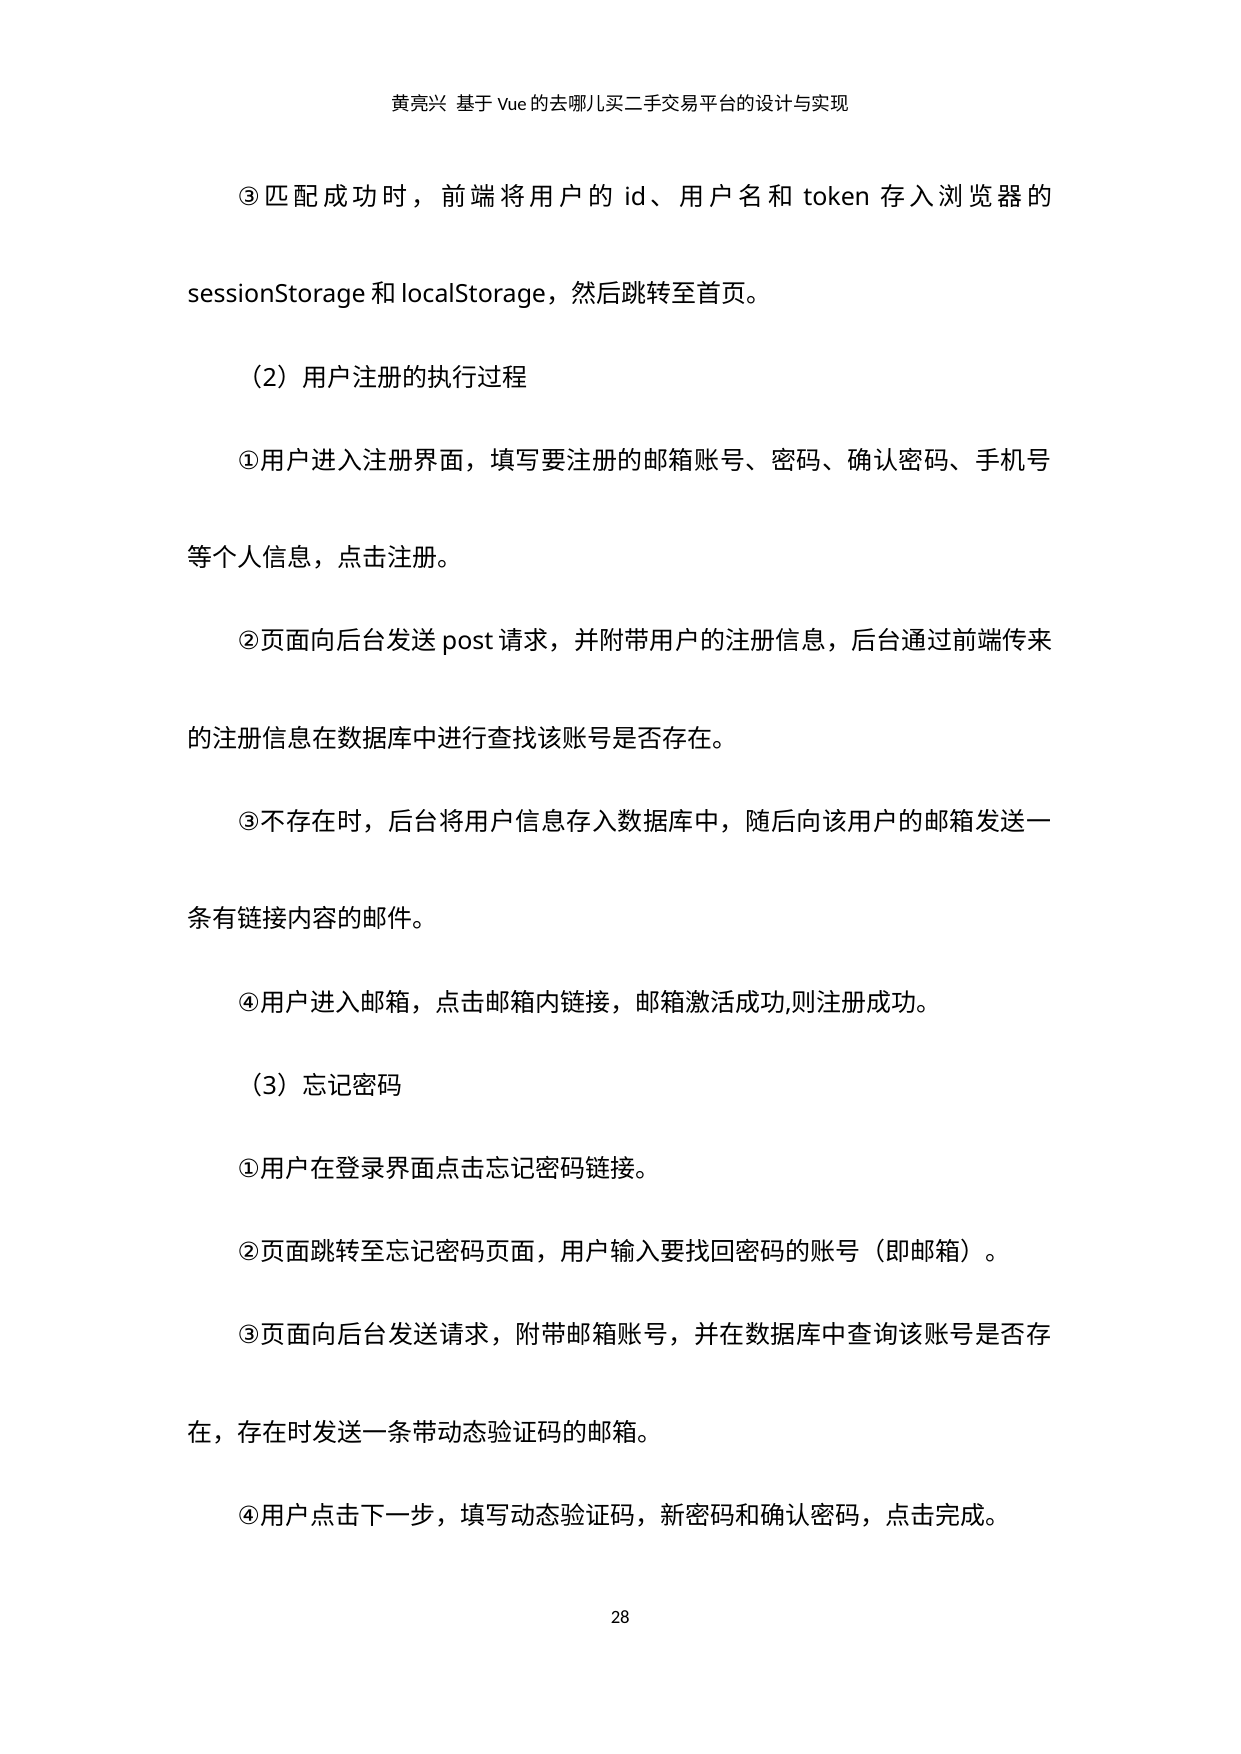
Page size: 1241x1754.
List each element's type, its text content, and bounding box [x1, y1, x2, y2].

text ④用户点击下一步，填写动态验证码，新密码和确认密码，点击完成。 [187, 1481, 1053, 1546]
text ②页面跳转至忘记密码页面，用户输入要找回密码的账号（即邮箱）。 [187, 1217, 1053, 1282]
text ③不存在时，后台将用户信息存入数据库中，随后向该用户的邮箱发送一条有链接内容的邮件。 [187, 787, 1053, 949]
text ③页面向后台发送请求，附带邮箱账号，并在数据库中查询该账号是否存在，存在时发送一条带动态验证码的邮箱。 [187, 1300, 1053, 1463]
text （2）用户注册的执行过程 [187, 343, 1053, 408]
text ①用户进入注册界面，填写要注册的邮箱账号、密码、确认密码、手机号等个人信息，点击注册。 [187, 426, 1053, 588]
text （3）忘记密码 [187, 1051, 1053, 1116]
text ②页面向后台发送post请求，并附带用户的注册信息，后台通过前端传来的注册信息在数据库中进行查找该账号是否存在。 [187, 606, 1053, 769]
text ③匹配成功时，前端将用户的id、用户名和token存入浏览器的sessionStorage和localStorage，然后跳转至首页。 [187, 162, 1053, 324]
text ①用户在登录界面点击忘记密码链接。 [187, 1134, 1053, 1199]
text ④用户进入邮箱，点击邮箱内链接，邮箱激活成功,则注册成功。 [187, 968, 1053, 1033]
